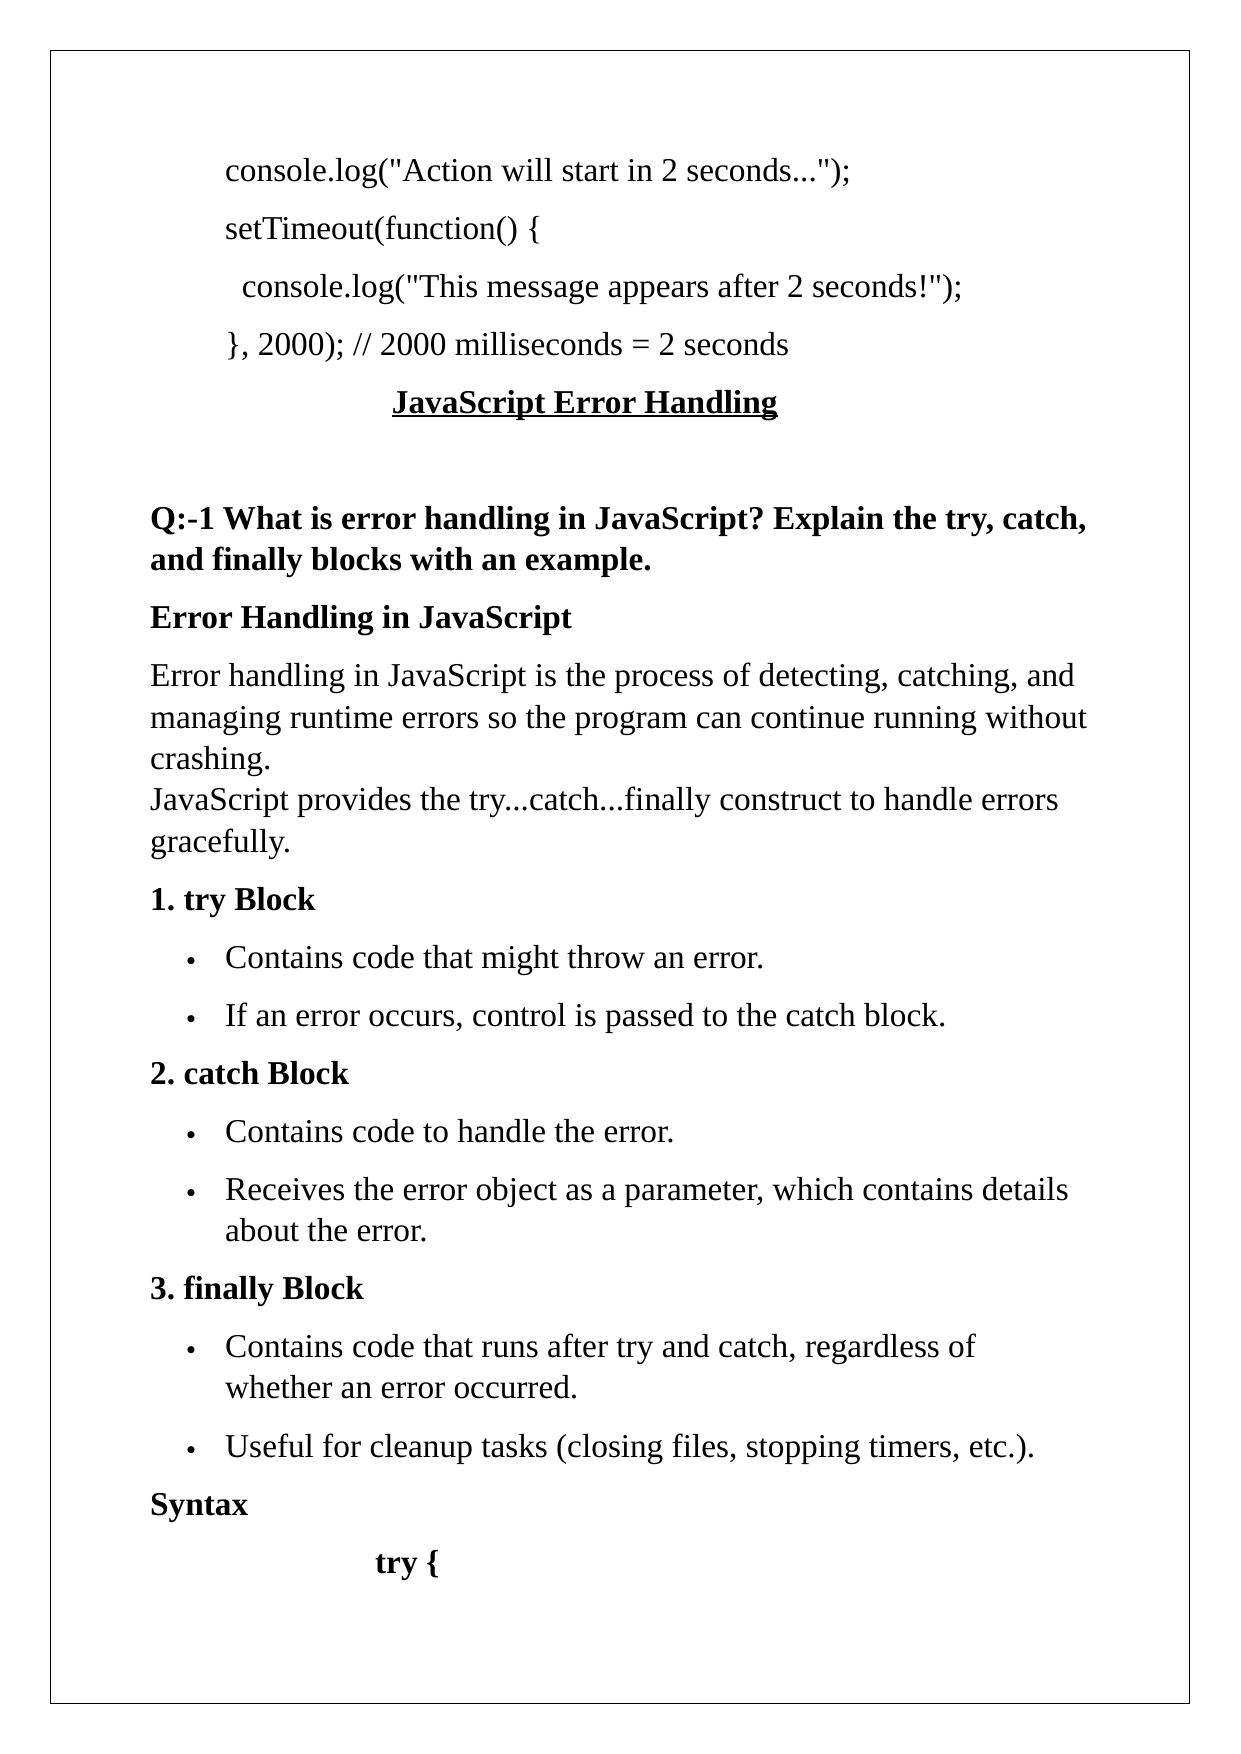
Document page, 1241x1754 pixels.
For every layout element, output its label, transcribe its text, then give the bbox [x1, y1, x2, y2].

text try { [375, 1542, 1090, 1580]
text 3. finally Block [150, 1268, 1090, 1307]
list Useful for cleanup tasks (closing files, stopping timers, etc.). [187, 1426, 1090, 1464]
text console.log("Action will start in 2 seconds..."); [225, 150, 1090, 188]
text Syntax [150, 1484, 1090, 1522]
text console.log("This message appears after 2 seconds!"); [225, 266, 1090, 304]
text Q:-1 What is error handling in JavaScript? Explain the try, catch, and finally blocks with an example. [150, 498, 1090, 578]
text Error handling in JavaScript is the process of detecting, catching, and managing runtime errors so the program can continue running without crashing. JavaScript provides the try...catch...finally construct to handle errors gracefully. [150, 656, 1090, 859]
list Contains code that might throw an error. [187, 937, 1090, 975]
text Error Handling in JavaScript [150, 597, 1090, 636]
text setTimeout(function() { [225, 208, 1090, 246]
list Contains code to handle the error. [187, 1111, 1090, 1149]
text JavaScript Error Handling [150, 382, 1090, 420]
text }, 2000); // 2000 milliseconds = 2 seconds [225, 324, 1090, 362]
list Receives the error object as a parameter, which contains details about the error. [187, 1169, 1090, 1249]
text 1. try Block [150, 879, 1090, 917]
text 2. catch Block [150, 1053, 1090, 1091]
list Contains code that runs after try and catch, regardless of whether an error occurred. [187, 1326, 1090, 1406]
list If an error occurs, control is passed to the catch block. [187, 995, 1090, 1033]
